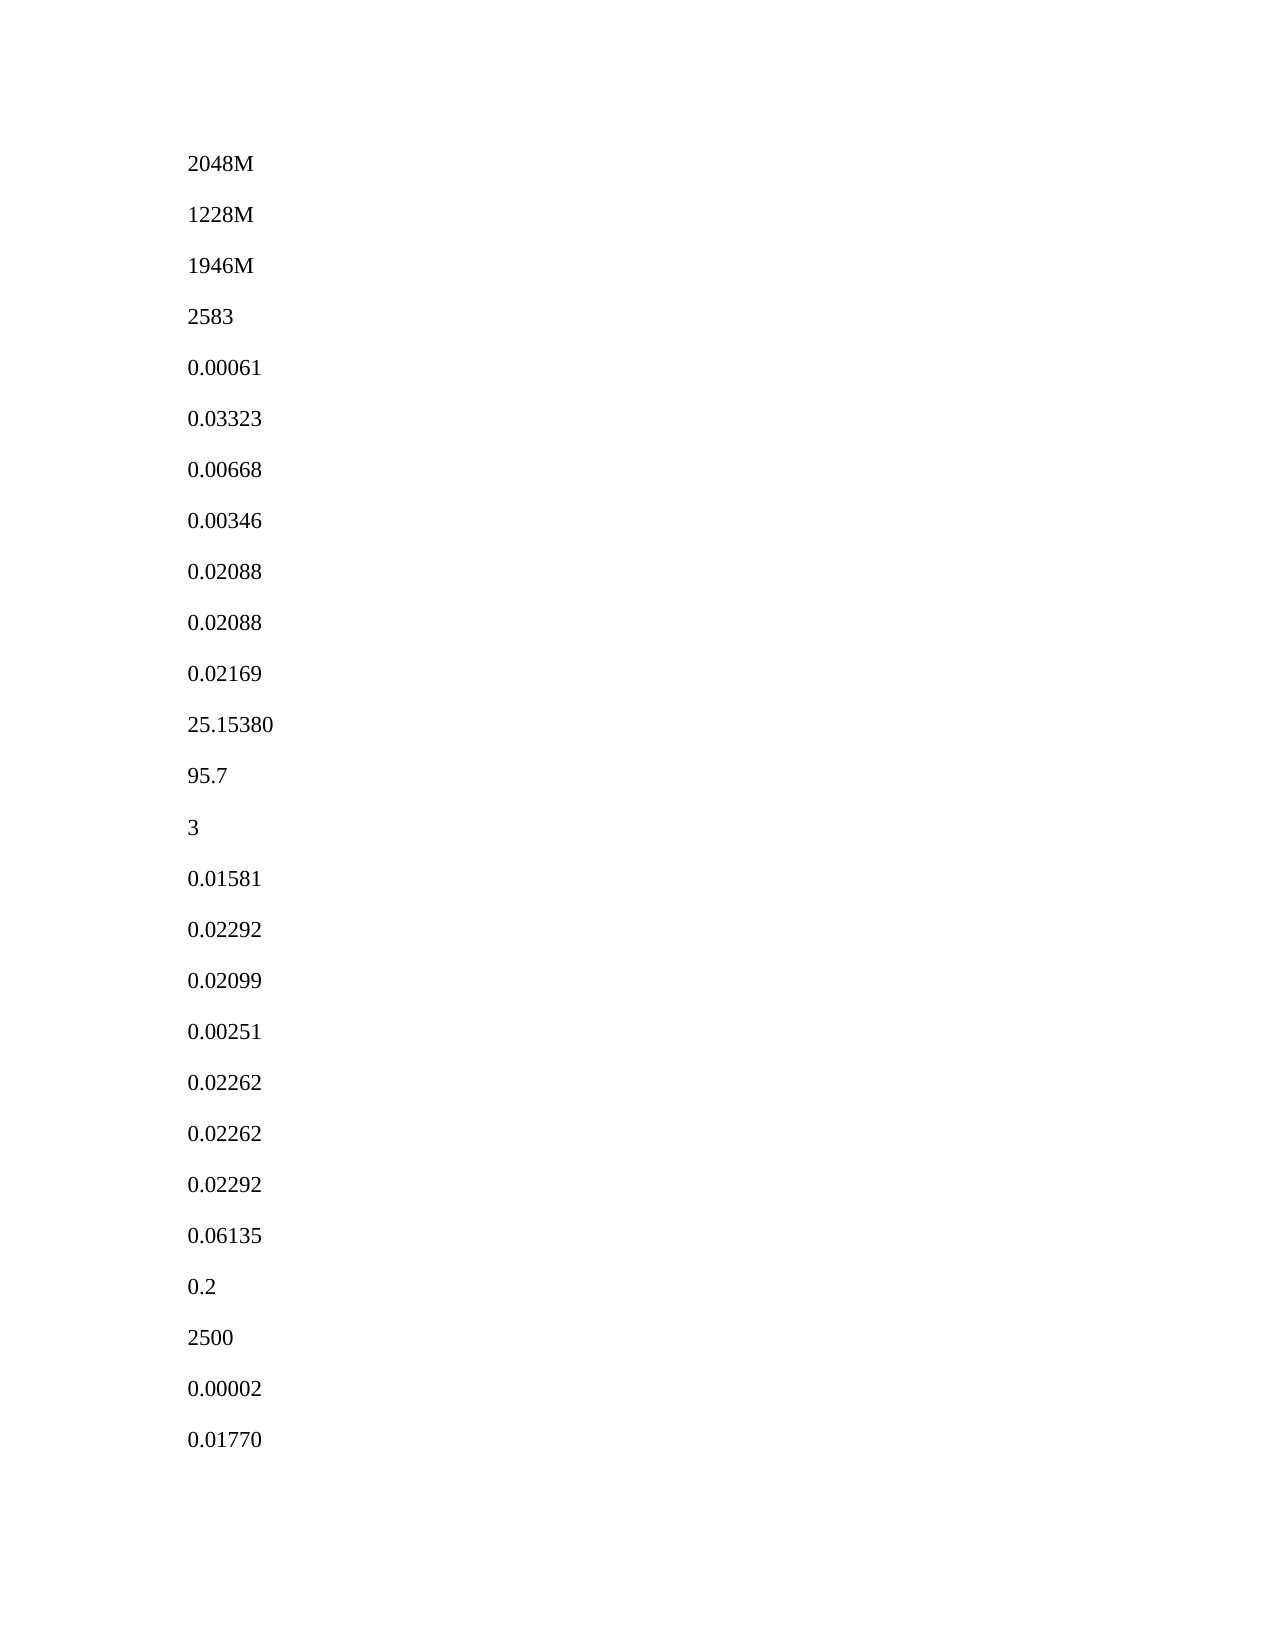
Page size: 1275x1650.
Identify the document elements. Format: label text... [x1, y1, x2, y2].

table_cell 0.03323 [176, 405, 1076, 456]
table_cell 0.02088 [176, 558, 1076, 609]
table_cell 1946M [176, 252, 1076, 303]
table_cell 0.00002 [176, 1375, 1076, 1426]
table_cell 0.02292 [176, 916, 1076, 967]
table_cell 0.01581 [176, 865, 1076, 916]
table_cell 0.06135 [176, 1222, 1076, 1273]
table_cell 0.02099 [176, 967, 1076, 1018]
table_cell 0.02169 [176, 660, 1076, 711]
table_cell 0.2 [176, 1273, 1076, 1324]
table_cell 3 [176, 814, 1076, 864]
table_cell 2583 [176, 303, 1076, 354]
table_cell 25.15380 [176, 711, 1076, 762]
table_cell 0.00251 [176, 1018, 1076, 1069]
table_cell 0.01770 [176, 1426, 1076, 1477]
table_cell 0.02088 [176, 609, 1076, 660]
table_header 2048M [176, 150, 1076, 201]
table_cell 0.02292 [176, 1171, 1076, 1222]
table_cell 0.00061 [176, 354, 1076, 405]
table_cell 2500 [176, 1324, 1076, 1375]
table_cell 0.00668 [176, 456, 1076, 507]
table_cell 1228M [176, 201, 1076, 252]
table_cell 95.7 [176, 763, 1076, 813]
table_cell 0.02262 [176, 1069, 1076, 1120]
table_cell 0.00346 [176, 507, 1076, 558]
table_cell 0.02262 [176, 1120, 1076, 1171]
